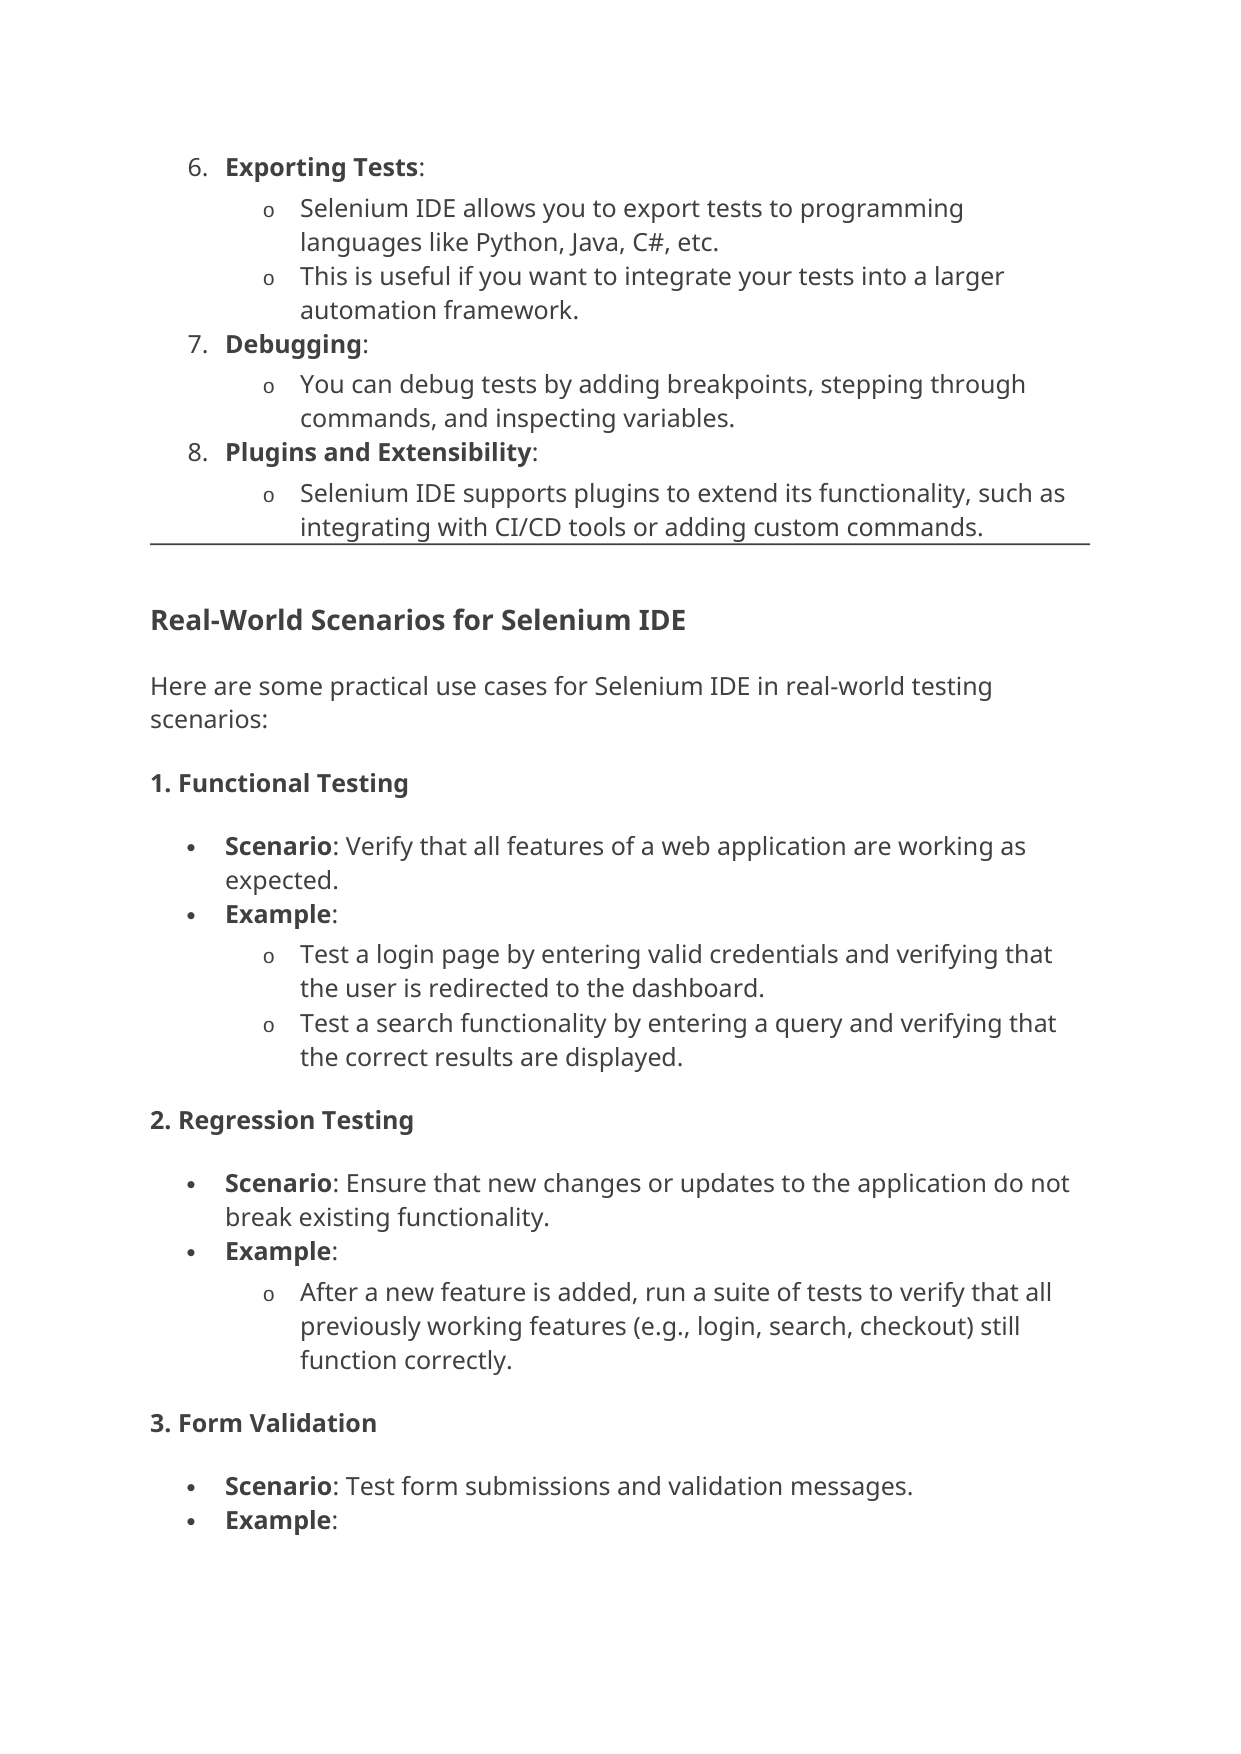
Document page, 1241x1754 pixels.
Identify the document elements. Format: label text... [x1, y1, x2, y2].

list Selenium IDE allows you to export tests to programming languages like Python, Java, C#, etc. [262, 190, 1090, 258]
list Example: [187, 1234, 1090, 1268]
text 3. Form Validation [150, 1406, 1090, 1439]
list After a new feature is added, run a suite of tests to verify that all previously working features (e.g., login, search, checkout) still function correctly. [262, 1274, 1090, 1376]
text Real-World Scenarios for Selenium IDE [150, 601, 1090, 639]
list Test a login page by entering valid credentials and verifying that the user is redirected to the dashboard. [262, 937, 1090, 1005]
list Example: [187, 1503, 1090, 1537]
list Scenario: Ensure that new changes or updates to the application do not break existing functionality. [187, 1166, 1090, 1234]
list Example: [187, 897, 1090, 931]
list Scenario: Test form submissions and validation messages. [187, 1469, 1090, 1503]
list Plugins and Extensibility: [187, 435, 1090, 469]
text 2. Regression Testing [150, 1102, 1090, 1137]
list This is useful if you want to integrate your tests into a larger automation framework. [262, 258, 1090, 327]
list Selenium IDE supports plugins to extend its functionality, such as integrating with CI/CD tools or adding custom commands. [262, 475, 1090, 543]
list Scenario: Verify that all features of a web application are working as expected. [187, 829, 1090, 897]
list You can debug tests by adding breakpoints, stepping through commands, and inspecting variables. [262, 367, 1090, 435]
list Exporting Tests: [187, 150, 1090, 184]
list Test a search functionality by entering a query and verifying that the correct results are displayed. [262, 1005, 1090, 1073]
text Here are some practical use cases for Selenium IDE in real-world testing scenarios: [150, 668, 1090, 736]
list Debugging: [187, 327, 1090, 361]
text 1. Functional Testing [150, 765, 1090, 799]
